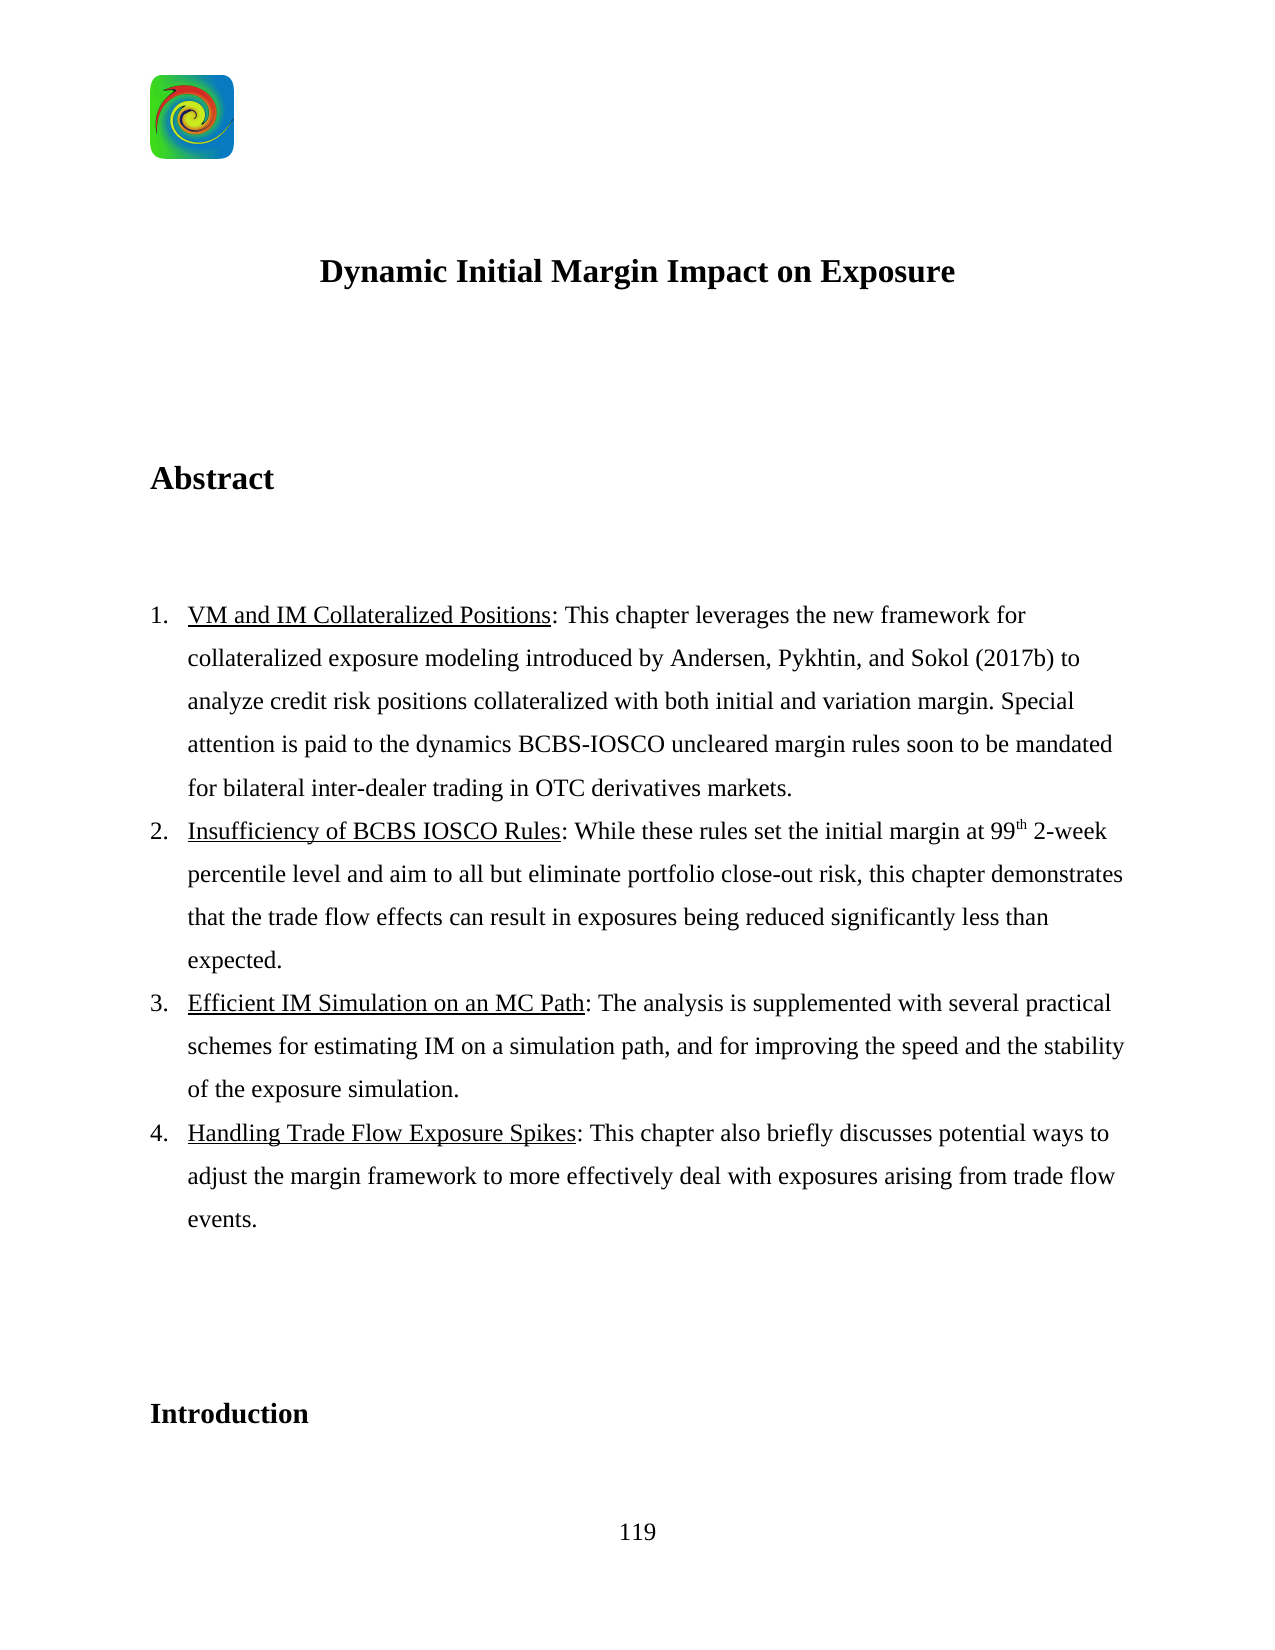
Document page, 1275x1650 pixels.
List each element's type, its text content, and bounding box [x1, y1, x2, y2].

text Introduction [150, 1396, 1125, 1429]
list Handling Trade Flow Exposure Spikes: This chapter also briefly discusses potential ways to adjust the margin framework to more effectively deal with exposures arising from trade flow events. [150, 1118, 1125, 1233]
text Dynamic Initial Margin Impact on Exposure [150, 252, 1125, 290]
text Abstract [150, 458, 1125, 496]
list Insufficiency of BCBS IOSCO Rules: While these rules set the initial margin at 99th 2-week percentile level and aim to all but eliminate portfolio close-out risk, this chapter demonstrates that the trade flow effects can result in exposures being reduced significantly less than expected. [150, 816, 1125, 974]
list VM and IM Collateralized Positions: This chapter leverages the new framework for collateralized exposure modeling introduced by Andersen, Pykhtin, and Sokol (2017b) to analyze credit risk positions collateralized with both initial and variation margin. Special attention is paid to the dynamics BCBS-IOSCO uncleared margin rules soon to be mandated for bilateral inter-dealer trading in OTC derivatives markets. [150, 600, 1125, 801]
list Efficient IM Simulation on an MC Path: The analysis is supplemented with several practical schemes for estimating IM on a simulation path, and for improving the speed and the stability of the exposure simulation. [150, 988, 1125, 1103]
picture [150, 75, 223, 159]
picture [188, 75, 234, 159]
